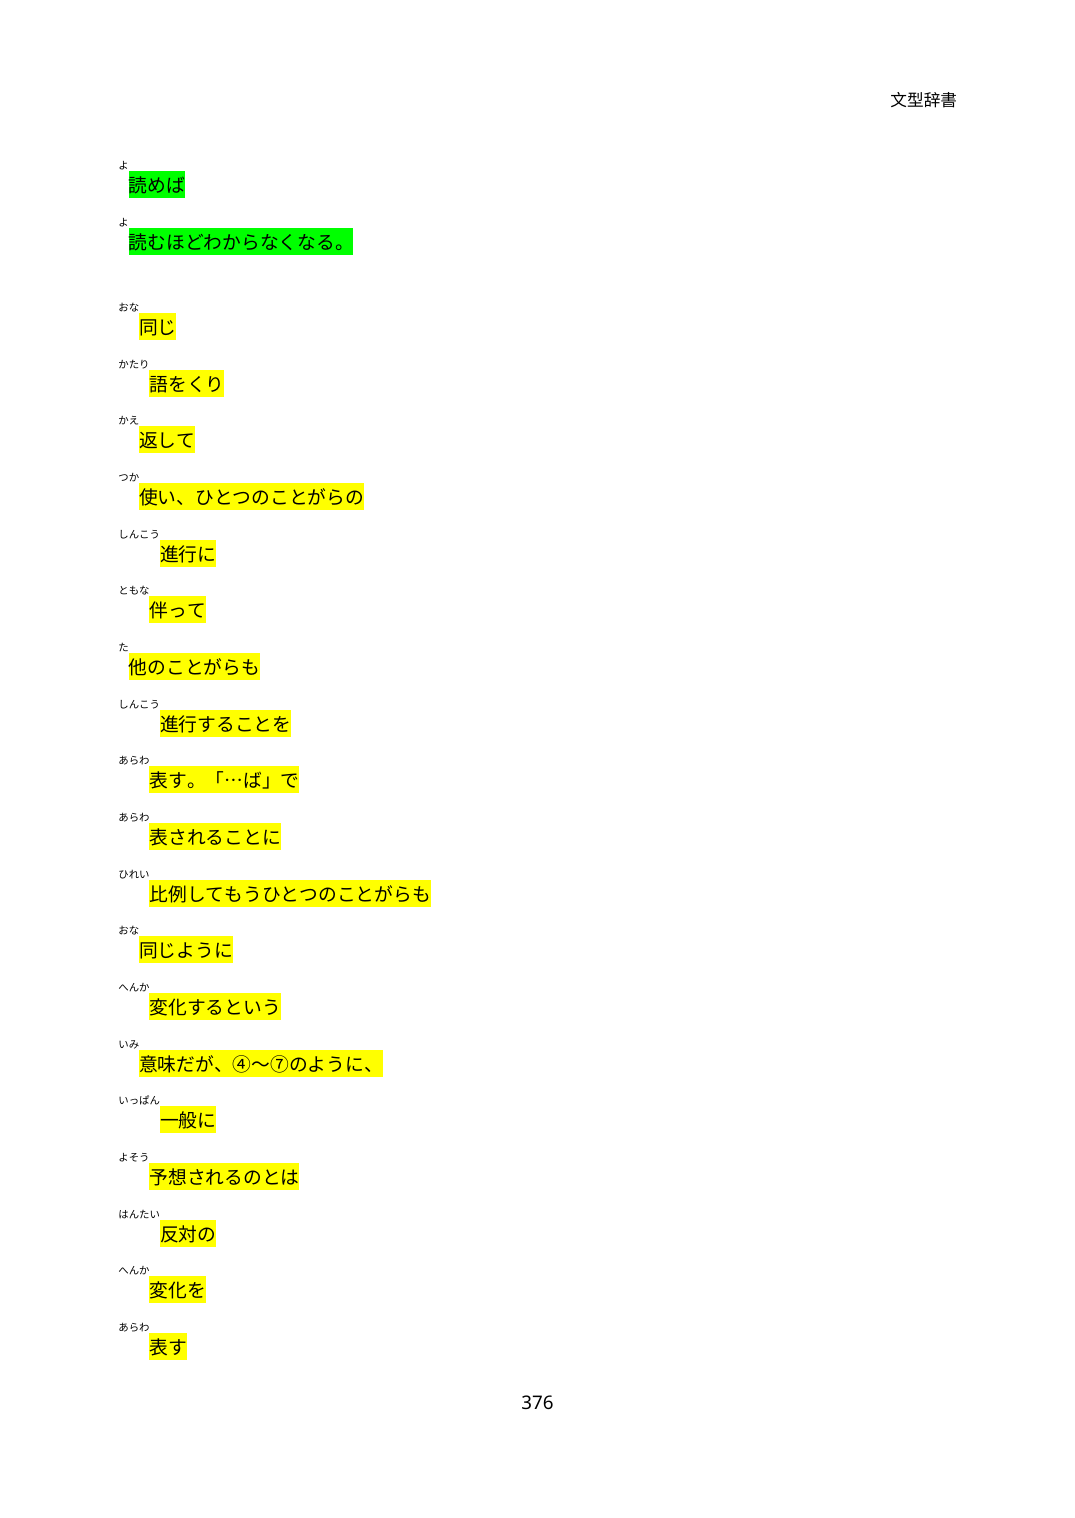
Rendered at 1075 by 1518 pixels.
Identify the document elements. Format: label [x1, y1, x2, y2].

text [118, 150, 957, 1368]
